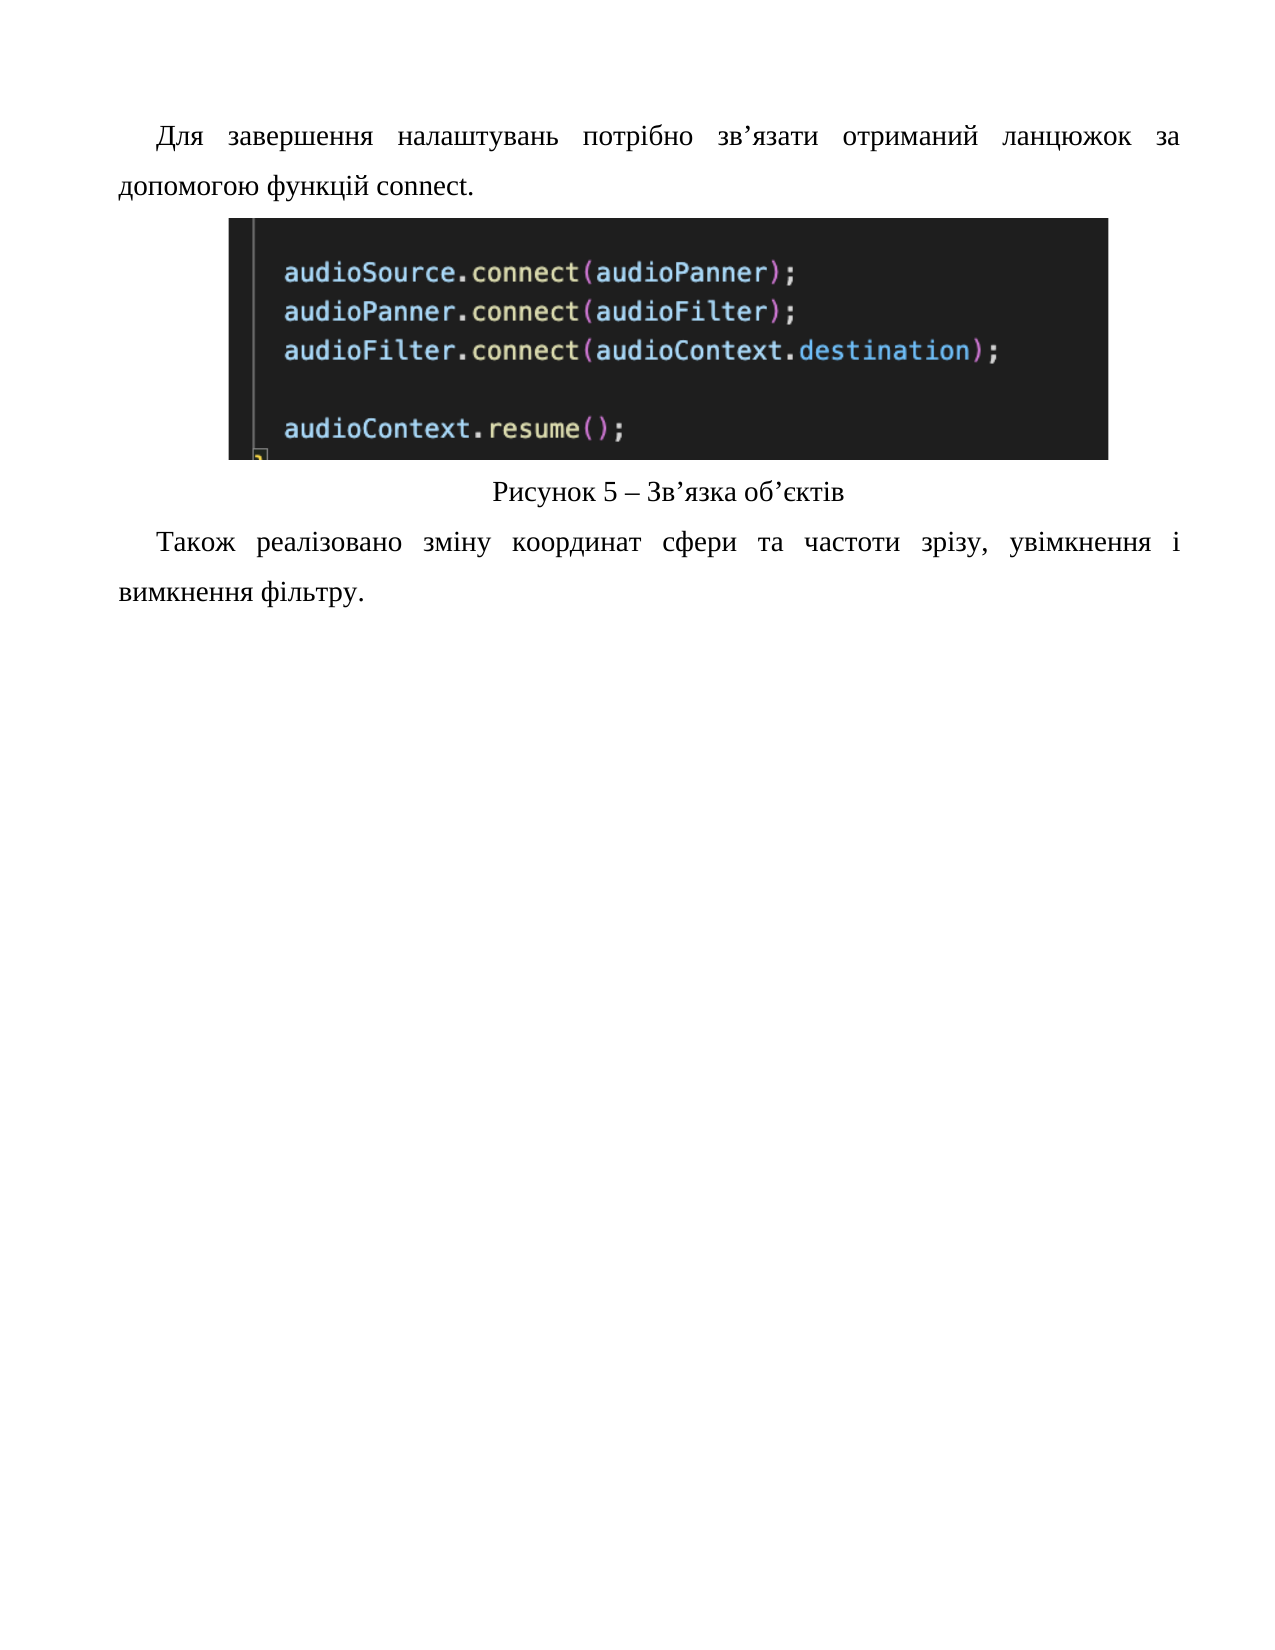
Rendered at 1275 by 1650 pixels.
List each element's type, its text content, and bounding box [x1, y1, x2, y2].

text Також реалізовано зміну координат сфери та частоти зрізу, увімкнення і вимкнення фільтру. [118, 524, 1181, 608]
text Рисунок 5 – Звʼязка обʼєктів [118, 474, 1181, 507]
text Для завершення налаштувань потрібно зв’язати отриманий ланцюжок за допомогою функцій connect. [118, 118, 1181, 202]
picture [228, 218, 1109, 460]
